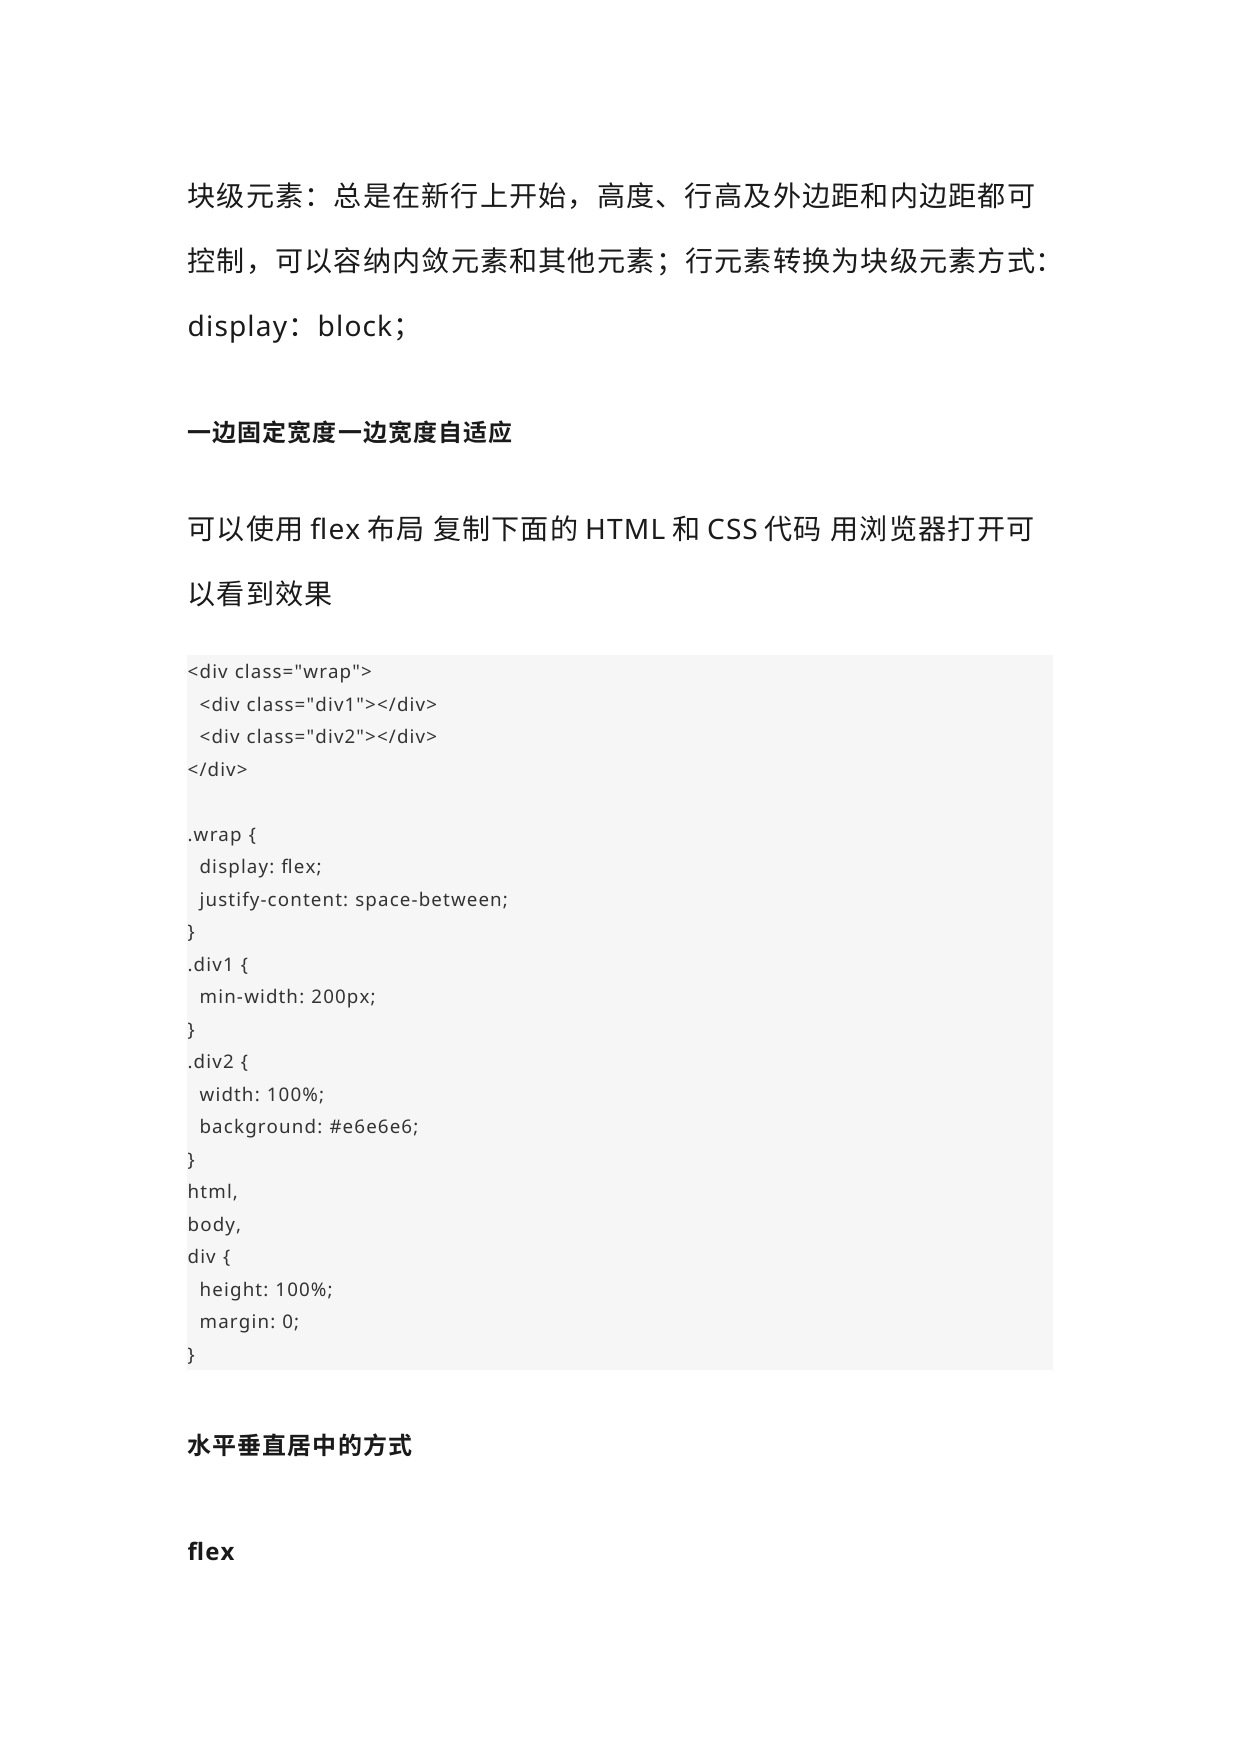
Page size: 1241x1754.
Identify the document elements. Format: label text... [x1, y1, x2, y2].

subtitle flex [187, 1518, 1053, 1583]
text 可以使用flex布局 复制下面的HTML和CSS代码 用浏览器打开可以看到效果 [187, 494, 1053, 624]
text 块级元素：总是在新行上开始，高度、行高及外边距和内边距都可控制，可以容纳内敛元素和其他元素；行元素转换为块级元素方式：display：block； [187, 162, 1053, 357]
subtitle 一边固定宽度一边宽度自适应 [187, 399, 1053, 464]
subtitle 水平垂直居中的方式 [187, 1412, 1053, 1477]
text <div class="wrap"> <div class="div1"></div> <div class="div2"></div> </div> .wrap { display: flex; justify-content: space-between; } .div1 { min-width: 200px; } .div2 { width: 100%; background: #e6e6e6; } html, body, div { height: 100%; margin: 0; } [187, 655, 1053, 1370]
